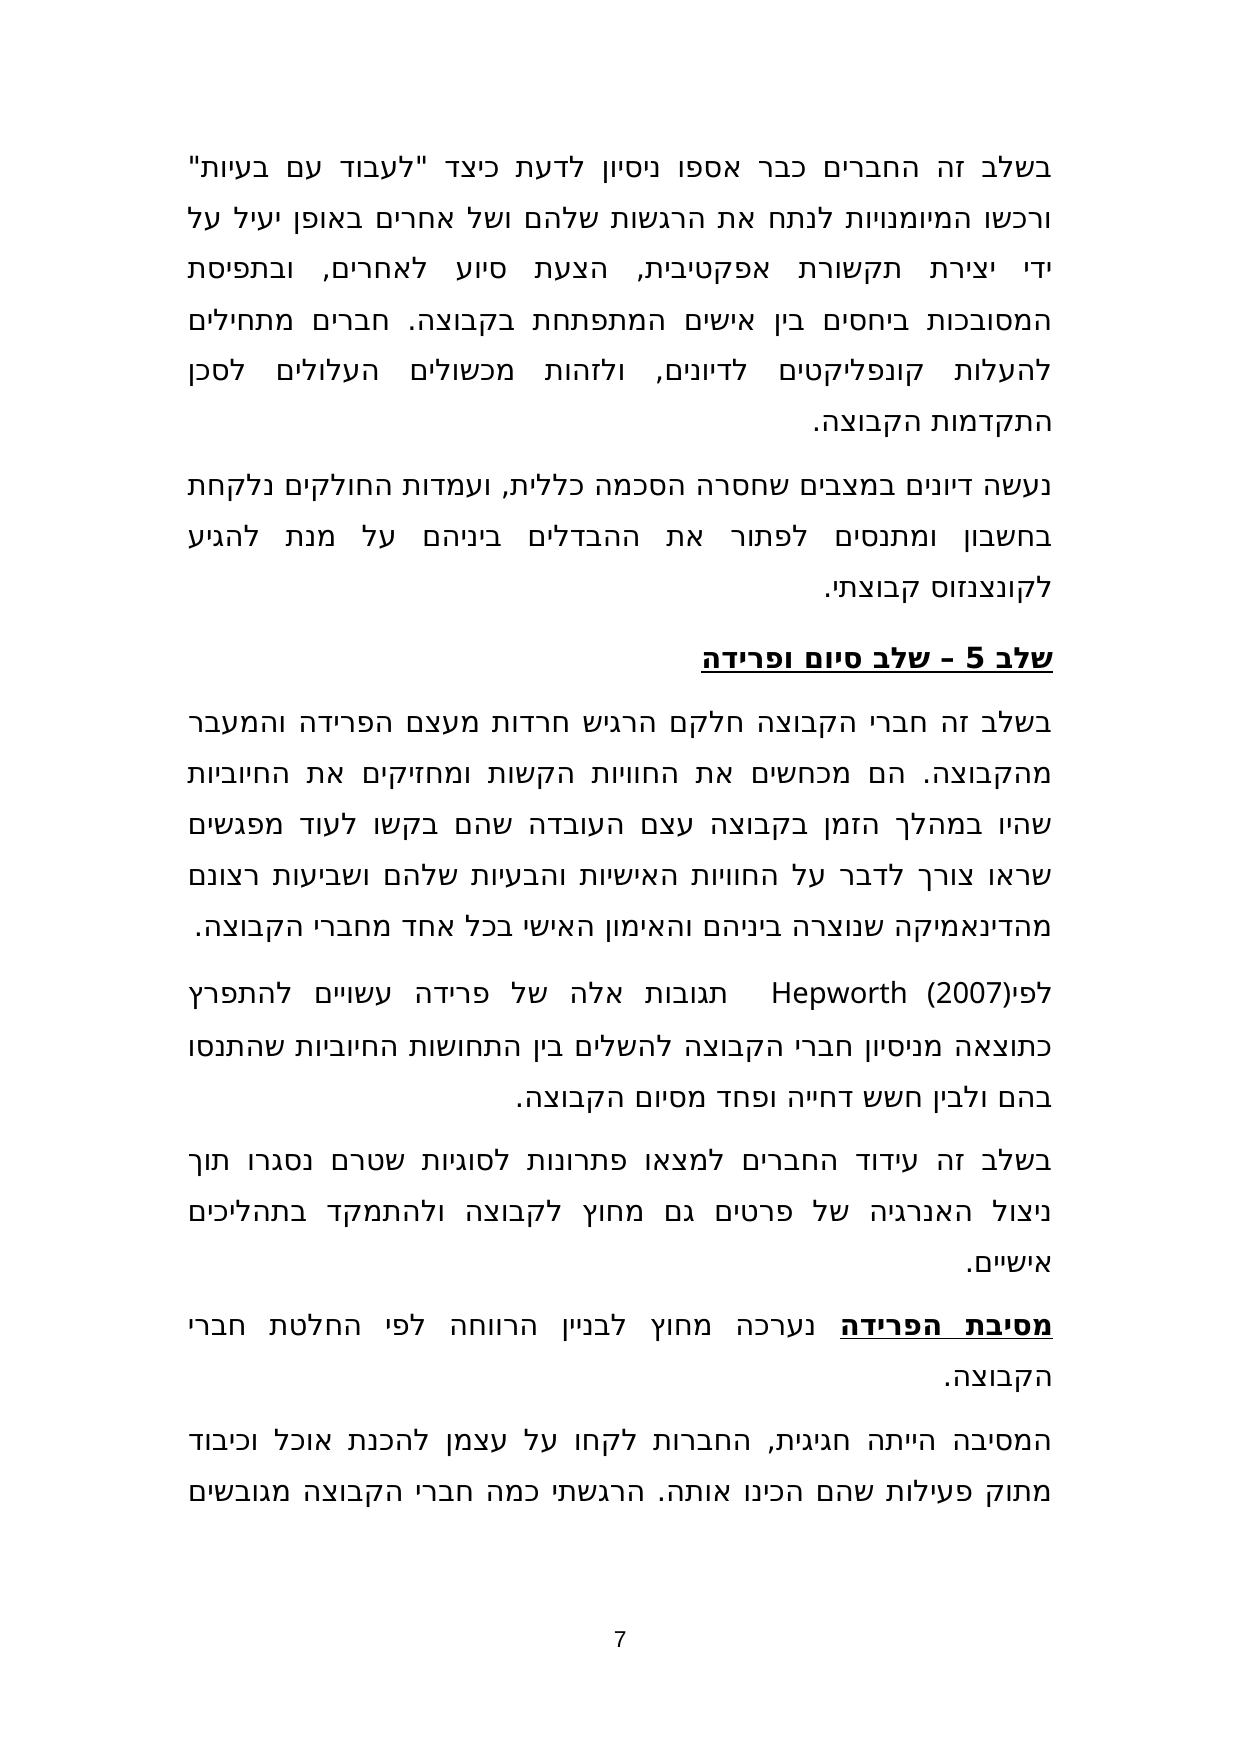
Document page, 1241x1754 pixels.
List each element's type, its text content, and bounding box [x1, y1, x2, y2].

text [187, 1423, 1053, 1508]
text בשלב זה חברי הקבוצה חלקם הרגיש חרדות מעצם הפרידה והמעבר מהקבוצה. הם מכחשים את החוויות הקשות ומחזיקים את החיוביות שהיו במהלך הזמן בקבוצה עצם העובדה שהם בקשו לעוד מפגשים שראו צורך לדבר על החוויות האישיות והבעיות שלהם ושביעות רצונם מהדינאמיקה שנוצרה ביניהם והאימון האישי בכל אחד מחברי הקבוצה. [187, 705, 1053, 943]
text בשלב זה החברים כבר אספו ניסיון לדעת כיצד "לעבוד עם בעיות" ורכשו המיומנויות לנתח את הרגשות שלהם ושל אחרים באופן יעיל על ידי יצירת תקשורת אפקטיבית, הצעת סיוע לאחרים, ובתפיסת המסובכות ביחסים בין אישים המתפתחת בקבוצה. חברים מתחילים להעלות קונפליקטים לדיונים, ולזהות מכשולים העלולים לסכן התקדמות הקבוצה. [187, 150, 1053, 439]
text נעשה דיונים במצבים שחסרה הסכמה כללית, ועמדות החולקים נלקחת בחשבון ומתנסים לפתור את ההבדלים ביניהם על מנת להגיע לקונצנזוס קבוצתי. [187, 468, 1053, 604]
text לפיHepworth (2007) תגובות אלה של פרידה עשויים להתפרץ כתוצאה מניסיון חברי הקבוצה להשלים בין התחושות החיוביות שהתנסו בהם ולבין חשש דחייה ופחד מסיום הקבוצה. [187, 972, 1053, 1114]
text שלב 5 – שלב סיום ופרידה [187, 642, 1053, 676]
text מסיבת הפרידה נערכה מחוץ לבניין הרווחה לפי החלטת חברי הקבוצה. [187, 1309, 1053, 1394]
text בשלב זה עידוד החברים למצאו פתרונות לסוגיות שטרם נסגרו תוך ניצול האנרגיה של פרטים גם מחוץ לקבוצה ולהתמקד בתהליכים אישיים. [187, 1143, 1053, 1279]
